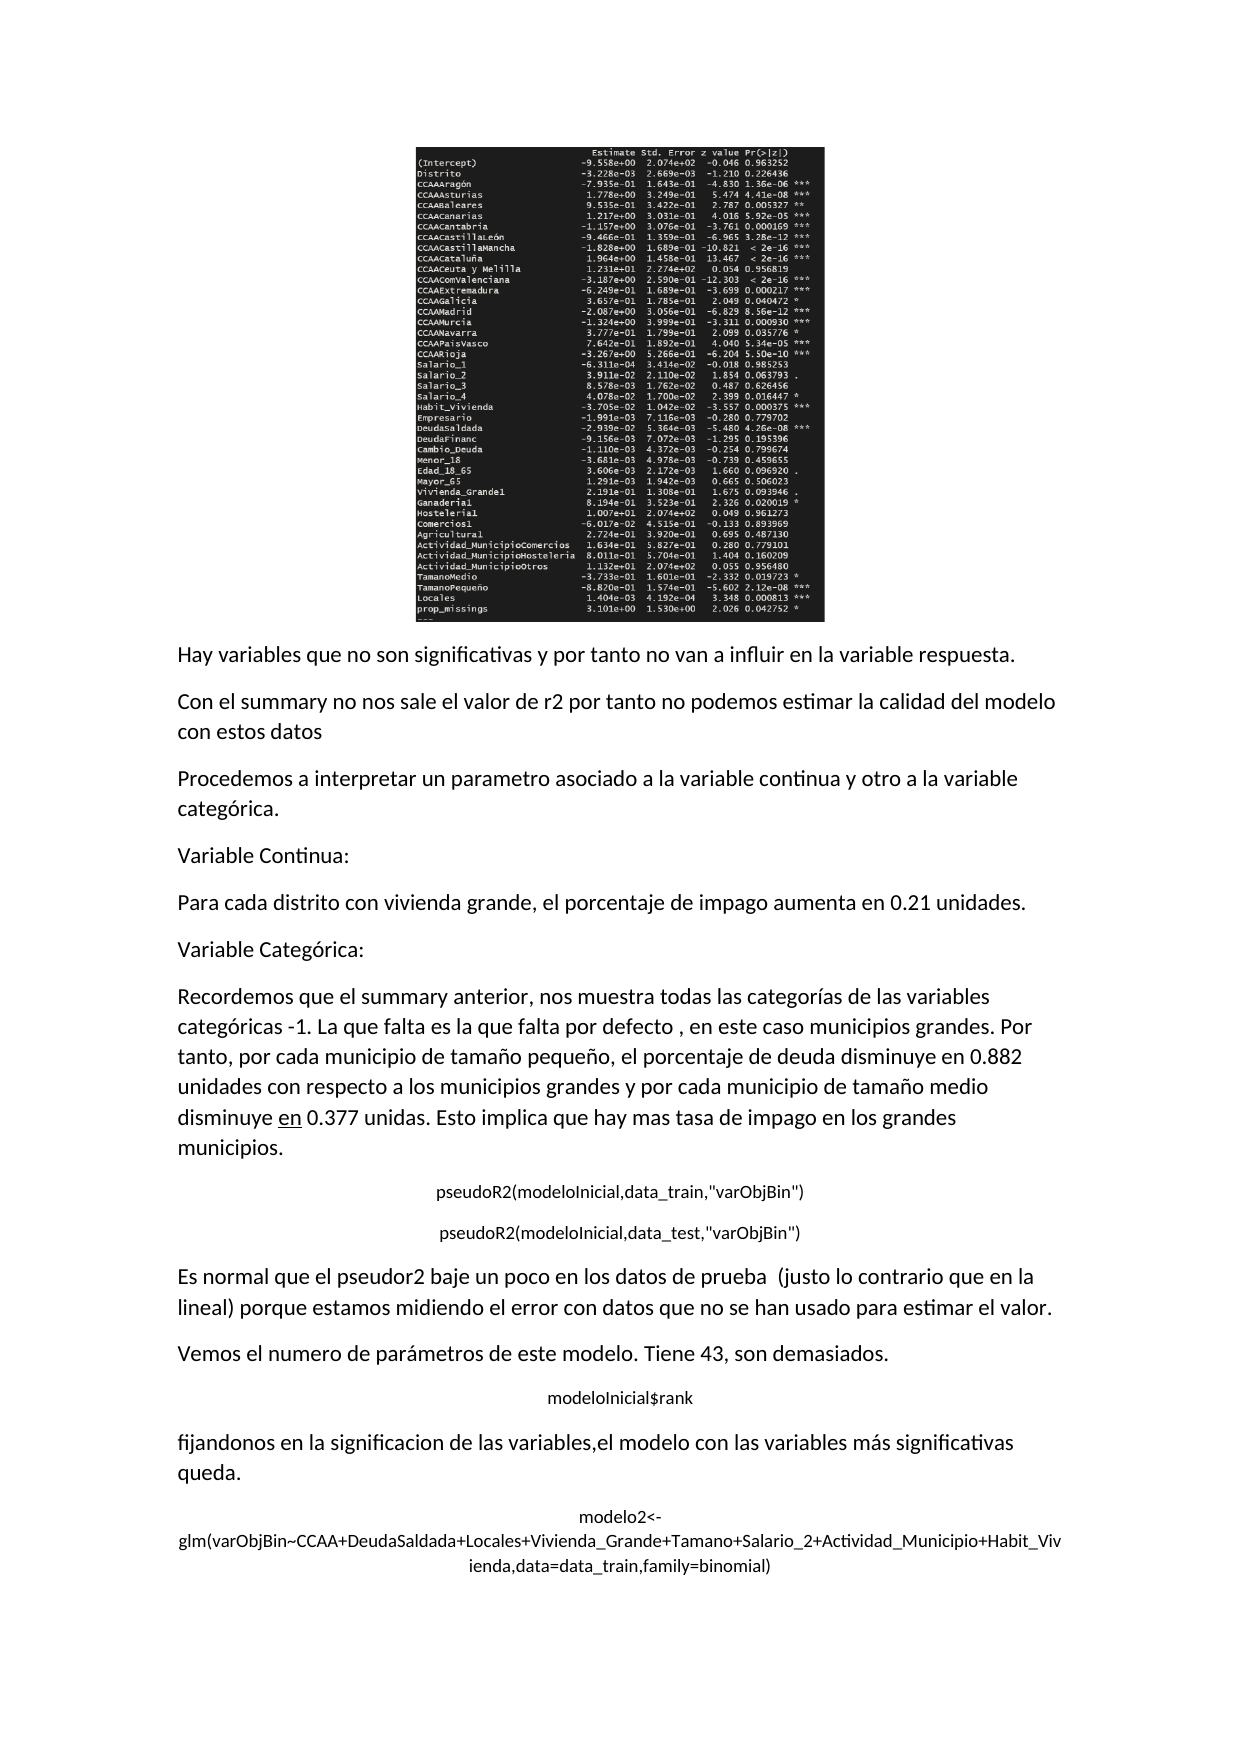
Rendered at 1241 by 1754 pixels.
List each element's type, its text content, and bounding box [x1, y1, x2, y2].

text Variable Continua: [177, 841, 1063, 869]
text Es normal que el pseudor2 baje un poco en los datos de prueba (justo lo contrario que en la lineal) porque estamos midiendo el error con datos que no se han usado para estimar el valor. [177, 1262, 1063, 1321]
text fijandonos en la significacion de las variables,el modelo con las variables más significativas queda. [177, 1428, 1063, 1486]
text pseudoR2(modeloInicial,data_train,"varObjBin") [177, 1180, 1063, 1203]
text Hay variables que no son significativas y por tanto no van a influir en la variable respuesta. [177, 640, 1063, 668]
text Con el summary no nos sale el valor de r2 por tanto no podemos estimar la calidad del modelo con estos datos [177, 687, 1063, 745]
text Variable Categórica: [177, 935, 1063, 963]
text modeloInicial$rank [177, 1386, 1063, 1409]
text pseudoR2(modeloInicial,data_test,"varObjBin") [177, 1221, 1063, 1244]
text Recordemos que el summary anterior, nos muestra todas las categorías de las variables categóricas -1. La que falta es la que falta por defecto , en este caso municipios grandes. Por tanto, por cada municipio de tamaño pequeño, el porcentaje de deuda disminuye en 0.882 unidades con respecto a los municipios grandes y por cada municipio de tamaño medio disminuye en 0.377 unidas. Esto implica que hay mas tasa de impago en los grandes municipios. [177, 982, 1063, 1161]
picture [415, 147, 825, 622]
text Para cada distrito con vivienda grande, el porcentaje de impago aumenta en 0.21 unidades. [177, 888, 1063, 916]
text Vemos el numero de parámetros de este modelo. Tiene 43, son demasiados. [177, 1339, 1063, 1368]
text Procedemos a interpretar un parametro asociado a la variable continua y otro a la variable categórica. [177, 764, 1063, 822]
text modelo2<-glm(varObjBin~CCAA+DeudaSaldada+Locales+Vivienda_Grande+Tamano+Salario_2+Actividad_Municipio+Habit_Vivienda,data=data_train,family=binomial) [177, 1505, 1063, 1577]
